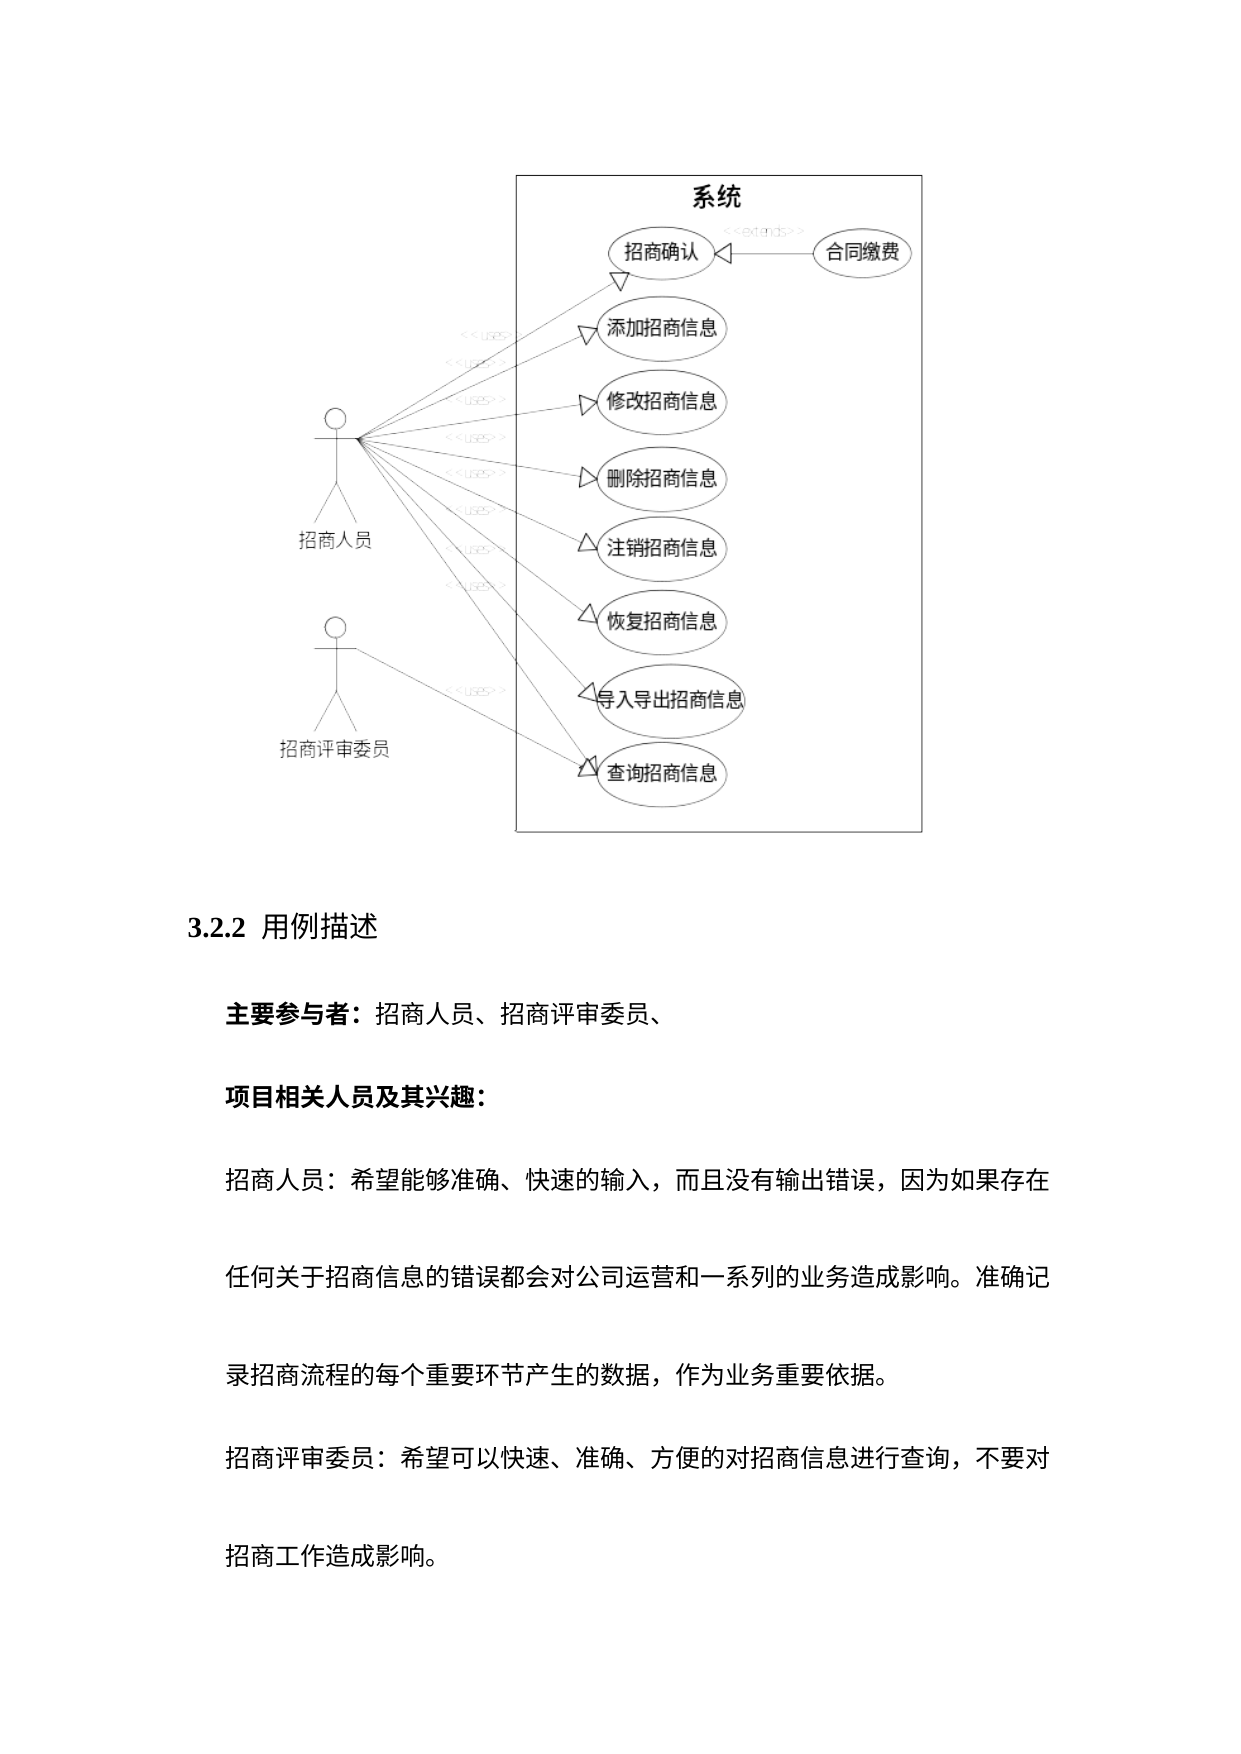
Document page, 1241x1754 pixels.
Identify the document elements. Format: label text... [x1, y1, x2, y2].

list 用例描述 [187, 904, 1053, 946]
list 招商人员：希望能够准确、快速的输入，而且没有输出错误，因为如果存在任何关于招商信息的错误都会对公司运营和一系列的业务造成影响。准确记录招商流程的每个重要环节产生的数据，作为业务重要依据。 [225, 1146, 1053, 1406]
list 招商评审委员：希望可以快速、准确、方便的对招商信息进行查询，不要对招商工作造成影响。 [225, 1424, 1053, 1587]
list 项目相关人员及其兴趣： [225, 1063, 1053, 1128]
list 主要参与者：招商人员、招商评审委员、 [225, 980, 1053, 1045]
